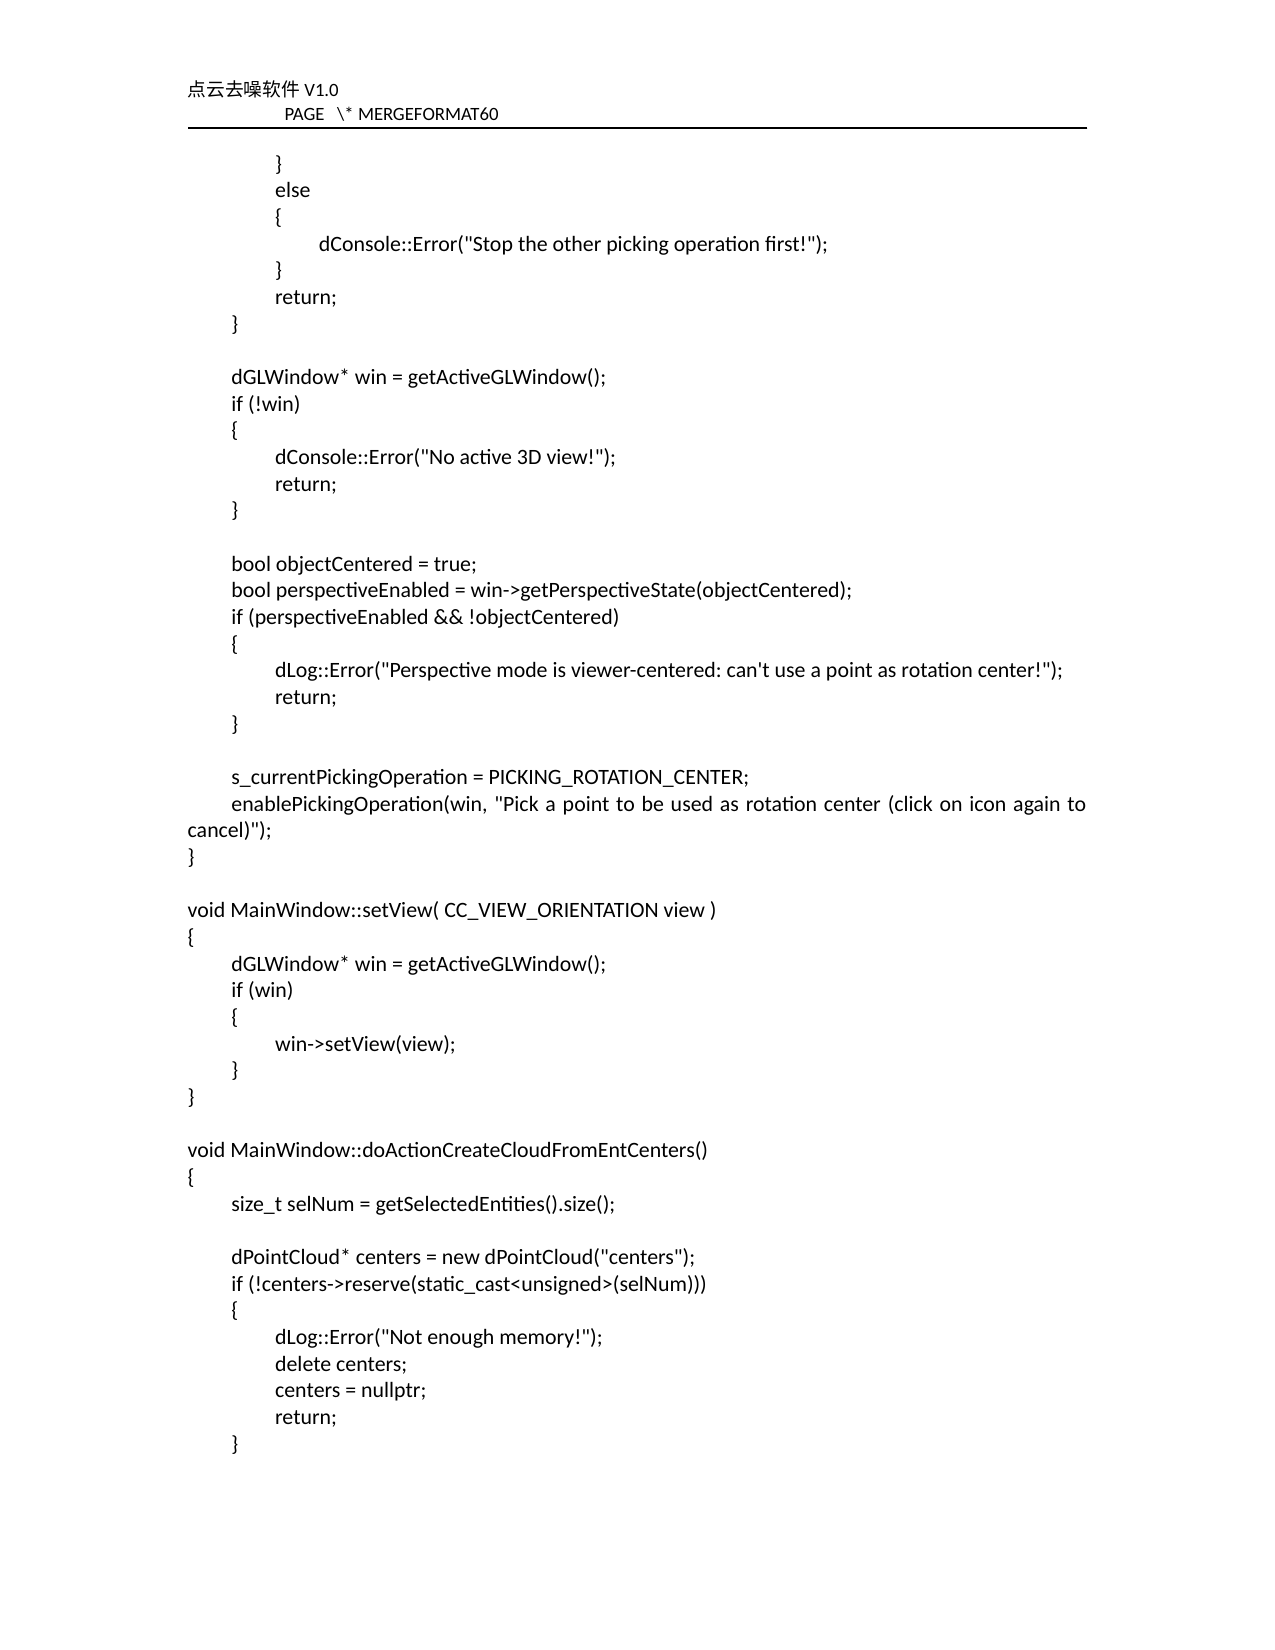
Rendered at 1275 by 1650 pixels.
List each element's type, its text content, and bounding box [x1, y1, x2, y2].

text } [187, 710, 1087, 737]
text if (perspectiveEnabled && !objectCentered) [187, 603, 1087, 630]
text } [187, 497, 1087, 523]
text if (!centers->reserve(static_cast<unsigned>(selNum))) [187, 1270, 1087, 1297]
text dLog::Error("Perspective mode is viewer-centered: can't use a point as rotation center!"); [187, 657, 1087, 683]
text return; [187, 1403, 1087, 1430]
text { [187, 1297, 1087, 1323]
text } [187, 1057, 1087, 1083]
text dConsole::Error("No active 3D view!"); [187, 443, 1087, 470]
text else [187, 177, 1087, 203]
text centers = nullptr; [187, 1377, 1087, 1403]
text } [187, 150, 1087, 177]
text } [187, 1083, 1087, 1110]
text size_t selNum = getSelectedEntities().size(); [187, 1190, 1087, 1217]
text return; [187, 283, 1087, 310]
text } [187, 310, 1087, 337]
text } [187, 843, 1087, 870]
text bool objectCentered = true; [187, 550, 1087, 577]
text { [187, 1003, 1087, 1030]
text if (win) [187, 977, 1087, 1003]
text win->setView(view); [187, 1030, 1087, 1057]
text s_currentPickingOperation = PICKING_ROTATION_CENTER; [187, 763, 1087, 790]
text dPointCloud* centers = new dPointCloud("centers"); [187, 1243, 1087, 1270]
text return; [187, 683, 1087, 710]
text if (!win) [187, 390, 1087, 417]
text dGLWindow* win = getActiveGLWindow(); [187, 363, 1087, 390]
text delete centers; [187, 1350, 1087, 1377]
text { [187, 417, 1087, 443]
text { [187, 1163, 1087, 1190]
text void MainWindow::doActionCreateCloudFromEntCenters() [187, 1137, 1087, 1163]
text { [187, 923, 1087, 950]
text } [187, 1430, 1087, 1457]
text dGLWindow* win = getActiveGLWindow(); [187, 950, 1087, 977]
text { [187, 203, 1087, 230]
text } [187, 257, 1087, 283]
text return; [187, 470, 1087, 497]
text dLog::Error("Not enough memory!"); [187, 1323, 1087, 1350]
text { [187, 630, 1087, 657]
text dConsole::Error("Stop the other picking operation first!"); [187, 230, 1087, 257]
text void MainWindow::setView( CC_VIEW_ORIENTATION view ) [187, 897, 1087, 923]
text enablePickingOperation(win, "Pick a point to be used as rotation center (click on icon again to cancel)"); [187, 790, 1087, 843]
text bool perspectiveEnabled = win->getPerspectiveState(objectCentered); [187, 577, 1087, 603]
